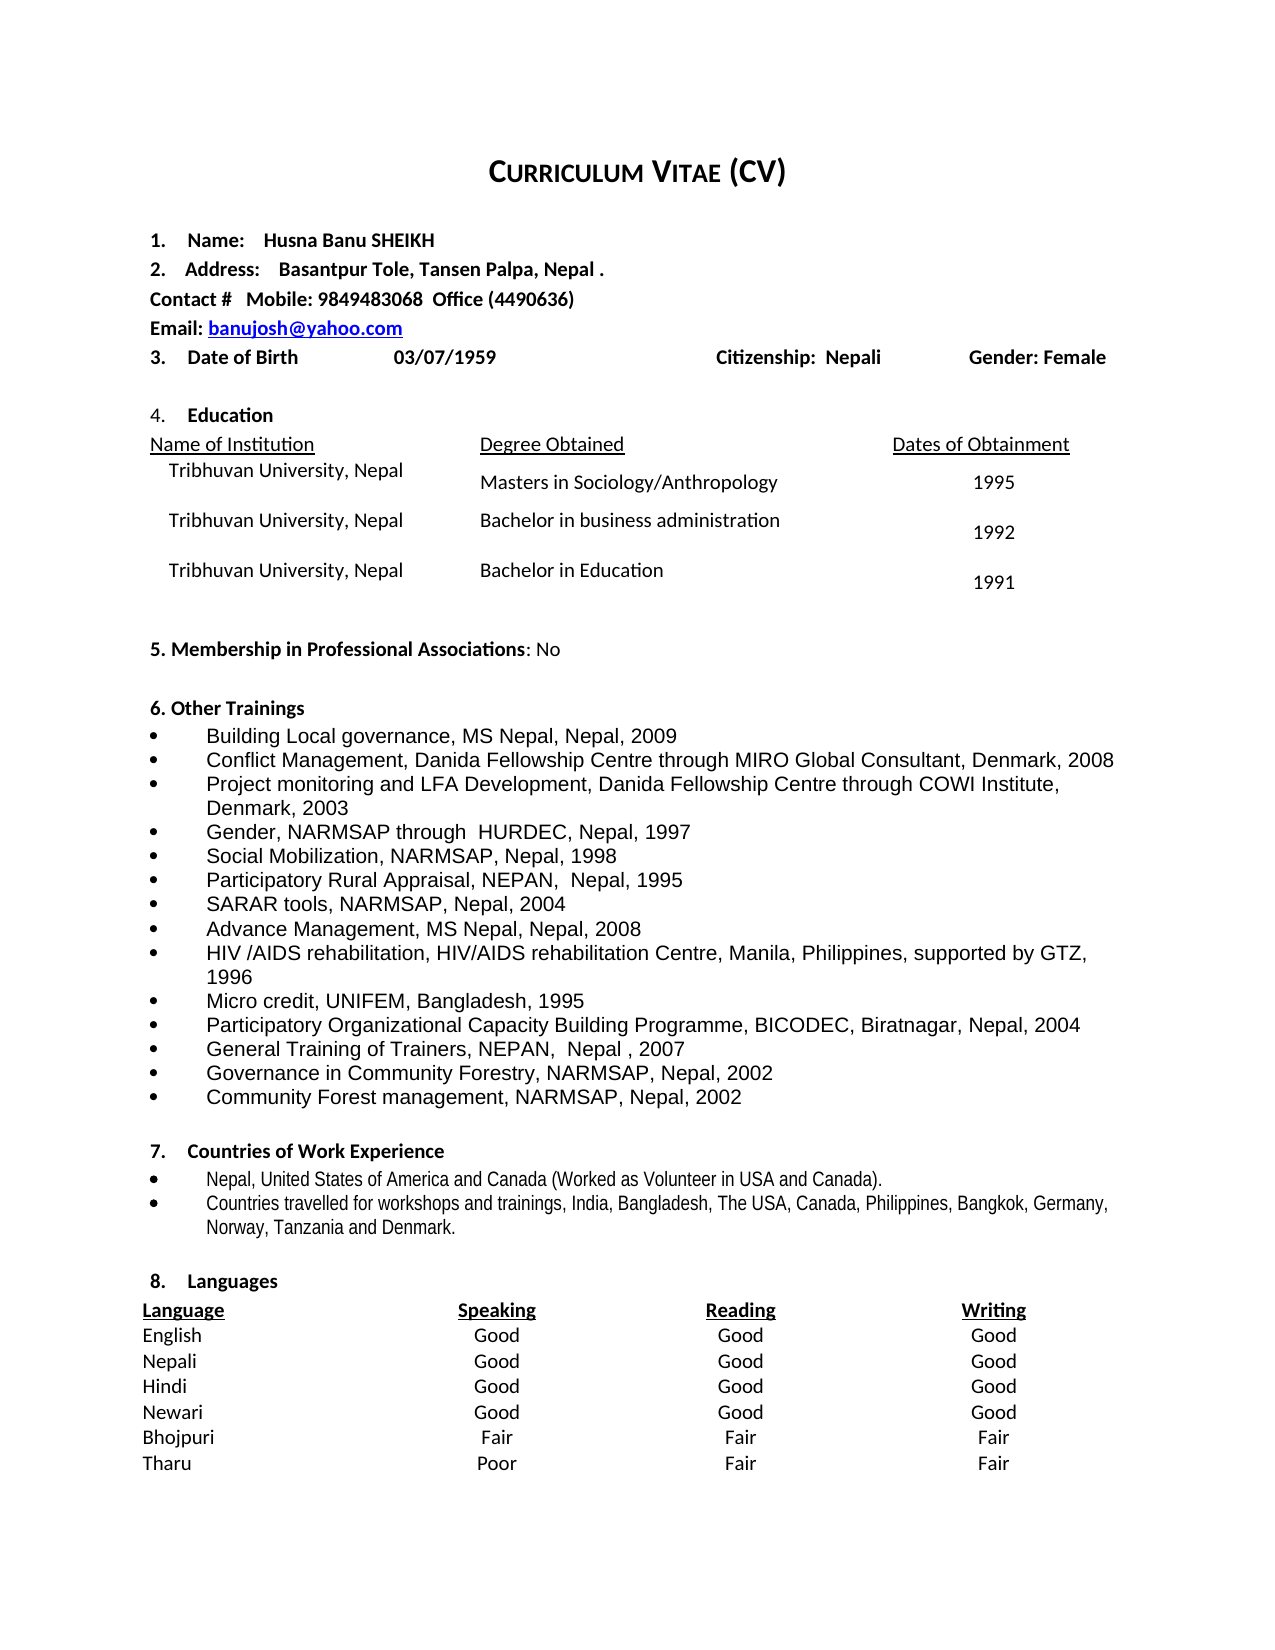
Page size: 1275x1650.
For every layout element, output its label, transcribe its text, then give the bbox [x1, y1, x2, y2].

table_header Dates of Obtainment [881, 432, 1106, 457]
text 5. Membership in Professional Associations: No [150, 636, 1125, 662]
table_cell Good [619, 1323, 862, 1348]
table_cell 1991 [881, 557, 1106, 607]
list Countries travelled for workshops and trainings, India, Bangladesh, The USA, Canada, Philippines, Bangkok, Germany, Norway, Tanzania and Denmark. [150, 1191, 1125, 1239]
table_header Name of Institution [139, 432, 469, 457]
table_cell Good [863, 1374, 1125, 1399]
table_cell Fair [619, 1450, 862, 1475]
table_cell 1995 [881, 457, 1106, 507]
table_cell Fair [863, 1450, 1125, 1475]
table_cell Hindi [131, 1374, 375, 1399]
list SARAR tools, NARMSAP, Nepal, 2004 [150, 892, 1125, 916]
table_header Writing [863, 1297, 1125, 1323]
table_cell Bachelor in business administration [469, 507, 881, 557]
list Micro credit, UNIFEM, Bangladesh, 1995 [150, 988, 1125, 1012]
table_header Language [131, 1297, 375, 1323]
table_cell Good [863, 1399, 1125, 1424]
text 2. Address: Basantpur Tole, Tansen Palpa, Nepal . [150, 257, 1125, 282]
table_cell Tribhuvan University, Nepal [139, 457, 469, 507]
list General Training of Trainers, NEPAN, Nepal , 2007 [150, 1037, 1125, 1061]
table_cell Good [375, 1323, 619, 1348]
text Curriculum Vitae (CV) [150, 150, 1125, 191]
list Nepal, United States of America and Canada (Worked as Volunteer in USA and Canada). [150, 1167, 1125, 1191]
table_cell Fair [619, 1424, 862, 1450]
list Conflict Management, Danida Fellowship Centre through MIRO Global Consultant, Denmark, 2008 [150, 748, 1125, 772]
text Contact # Mobile: 9849483068 Office (4490636) [150, 286, 1125, 311]
table_cell Good [375, 1348, 619, 1373]
table_cell Good [375, 1374, 619, 1399]
table_cell Good [619, 1348, 862, 1373]
table_cell Good [375, 1399, 619, 1424]
text Email: banujosh@yahoo.com [150, 315, 1125, 340]
list Advance Management, MS Nepal, Nepal, 2008 [150, 916, 1125, 940]
list Participatory Rural Appraisal, NEPAN, Nepal, 1995 [150, 868, 1125, 892]
table_cell Masters in Sociology/Anthropology [469, 457, 881, 507]
text 1. Name: Husna Banu SHEIKH [150, 227, 1125, 253]
text 4. Education [150, 402, 1125, 428]
table_cell Fair [863, 1424, 1125, 1450]
table_cell Tribhuvan University, Nepal [139, 557, 469, 607]
table_cell Tharu [131, 1450, 375, 1475]
list Building Local governance, MS Nepal, Nepal, 2009 [150, 724, 1125, 748]
table_cell Bachelor in Education [469, 557, 881, 607]
table_cell Good [619, 1374, 862, 1399]
table_cell Poor [375, 1450, 619, 1475]
list Governance in Community Forestry, NARMSAP, Nepal, 2002 [150, 1061, 1125, 1085]
list Gender, NARMSAP through HURDEC, Nepal, 1997 [150, 820, 1125, 844]
table_cell English [131, 1323, 375, 1348]
table_header Degree Obtained [469, 432, 881, 457]
table_cell Nepali [131, 1348, 375, 1373]
list Community Forest management, NARMSAP, Nepal, 2002 [150, 1085, 1125, 1109]
text 7. Countries of Work Experience [150, 1138, 1125, 1163]
table_cell Good [863, 1348, 1125, 1373]
list HIV /AIDS rehabilitation, HIV/AIDS rehabilitation Centre, Manila, Philippines, supported by GTZ, 1996 [150, 940, 1125, 988]
text 6. Other Trainings [150, 695, 1125, 720]
table_cell Good [863, 1323, 1125, 1348]
table_header Speaking [375, 1297, 619, 1323]
list Social Mobilization, NARMSAP, Nepal, 1998 [150, 844, 1125, 868]
text 8. Languages [150, 1268, 1125, 1293]
list Project monitoring and LFA Development, Danida Fellowship Centre through COWI Institute, Denmark, 2003 [150, 772, 1125, 820]
table_header Reading [619, 1297, 862, 1323]
table_cell Newari [131, 1399, 375, 1424]
list Participatory Organizational Capacity Building Programme, BICODEC, Biratnagar, Nepal, 2004 [150, 1012, 1125, 1037]
table_cell Bhojpuri [131, 1424, 375, 1450]
text 3. Date of Birth 03/07/1959 Citizenship: Nepali Gender: Female [150, 344, 1125, 369]
table_cell 1992 [881, 507, 1106, 557]
table_cell Tribhuvan University, Nepal [139, 507, 469, 557]
table_cell Fair [375, 1424, 619, 1450]
table_cell Good [619, 1399, 862, 1424]
